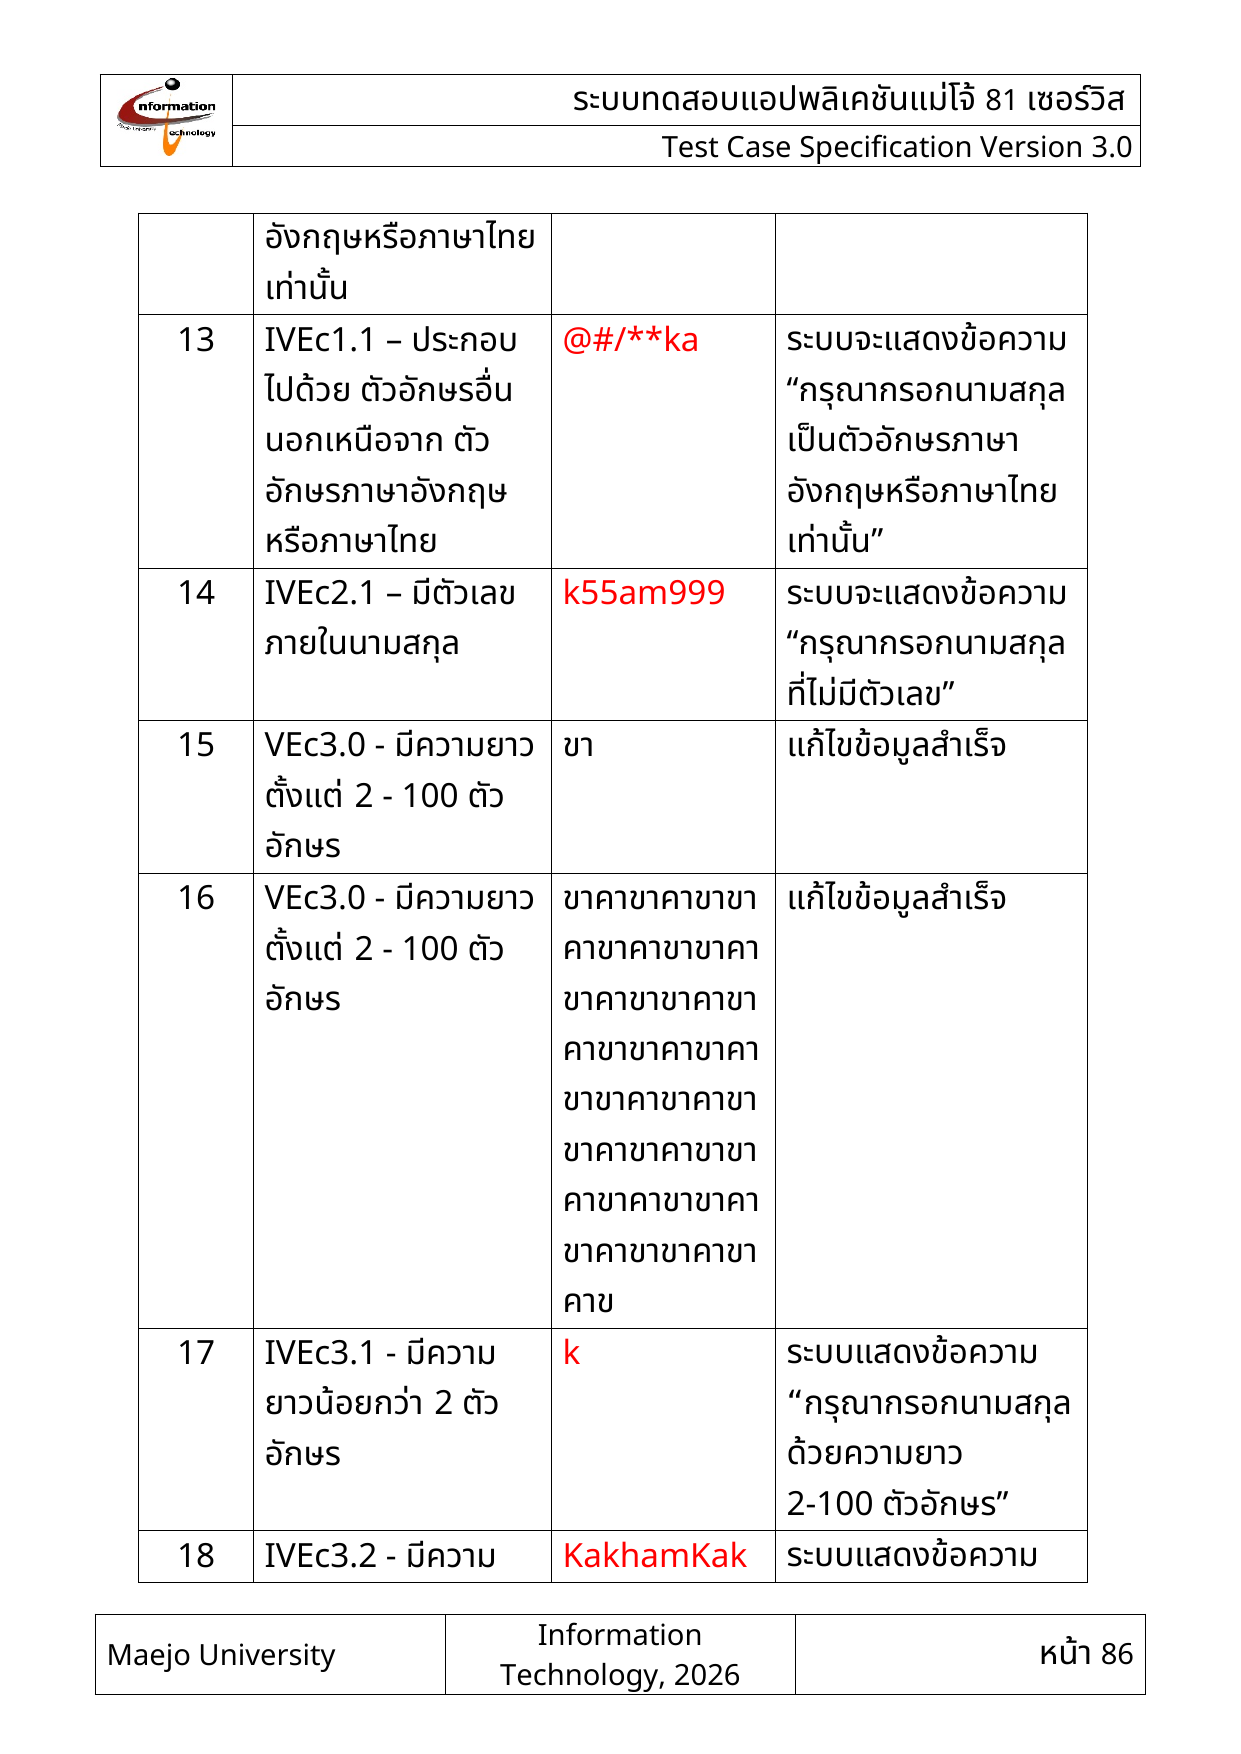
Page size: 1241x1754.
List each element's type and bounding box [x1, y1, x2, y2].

picture [116, 78, 216, 156]
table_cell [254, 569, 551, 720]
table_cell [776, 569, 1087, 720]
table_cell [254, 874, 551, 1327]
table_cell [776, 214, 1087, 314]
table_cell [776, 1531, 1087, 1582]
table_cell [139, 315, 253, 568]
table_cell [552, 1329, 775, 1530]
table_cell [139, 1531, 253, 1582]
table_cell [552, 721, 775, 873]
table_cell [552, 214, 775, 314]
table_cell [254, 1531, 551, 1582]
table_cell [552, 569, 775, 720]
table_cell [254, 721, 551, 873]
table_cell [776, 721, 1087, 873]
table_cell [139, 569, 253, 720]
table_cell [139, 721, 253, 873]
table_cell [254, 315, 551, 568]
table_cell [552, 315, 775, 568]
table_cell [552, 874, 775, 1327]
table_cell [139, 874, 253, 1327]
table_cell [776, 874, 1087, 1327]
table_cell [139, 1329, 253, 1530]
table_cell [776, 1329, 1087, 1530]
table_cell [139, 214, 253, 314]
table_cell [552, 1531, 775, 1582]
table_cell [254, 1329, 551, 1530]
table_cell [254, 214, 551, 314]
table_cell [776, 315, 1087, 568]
